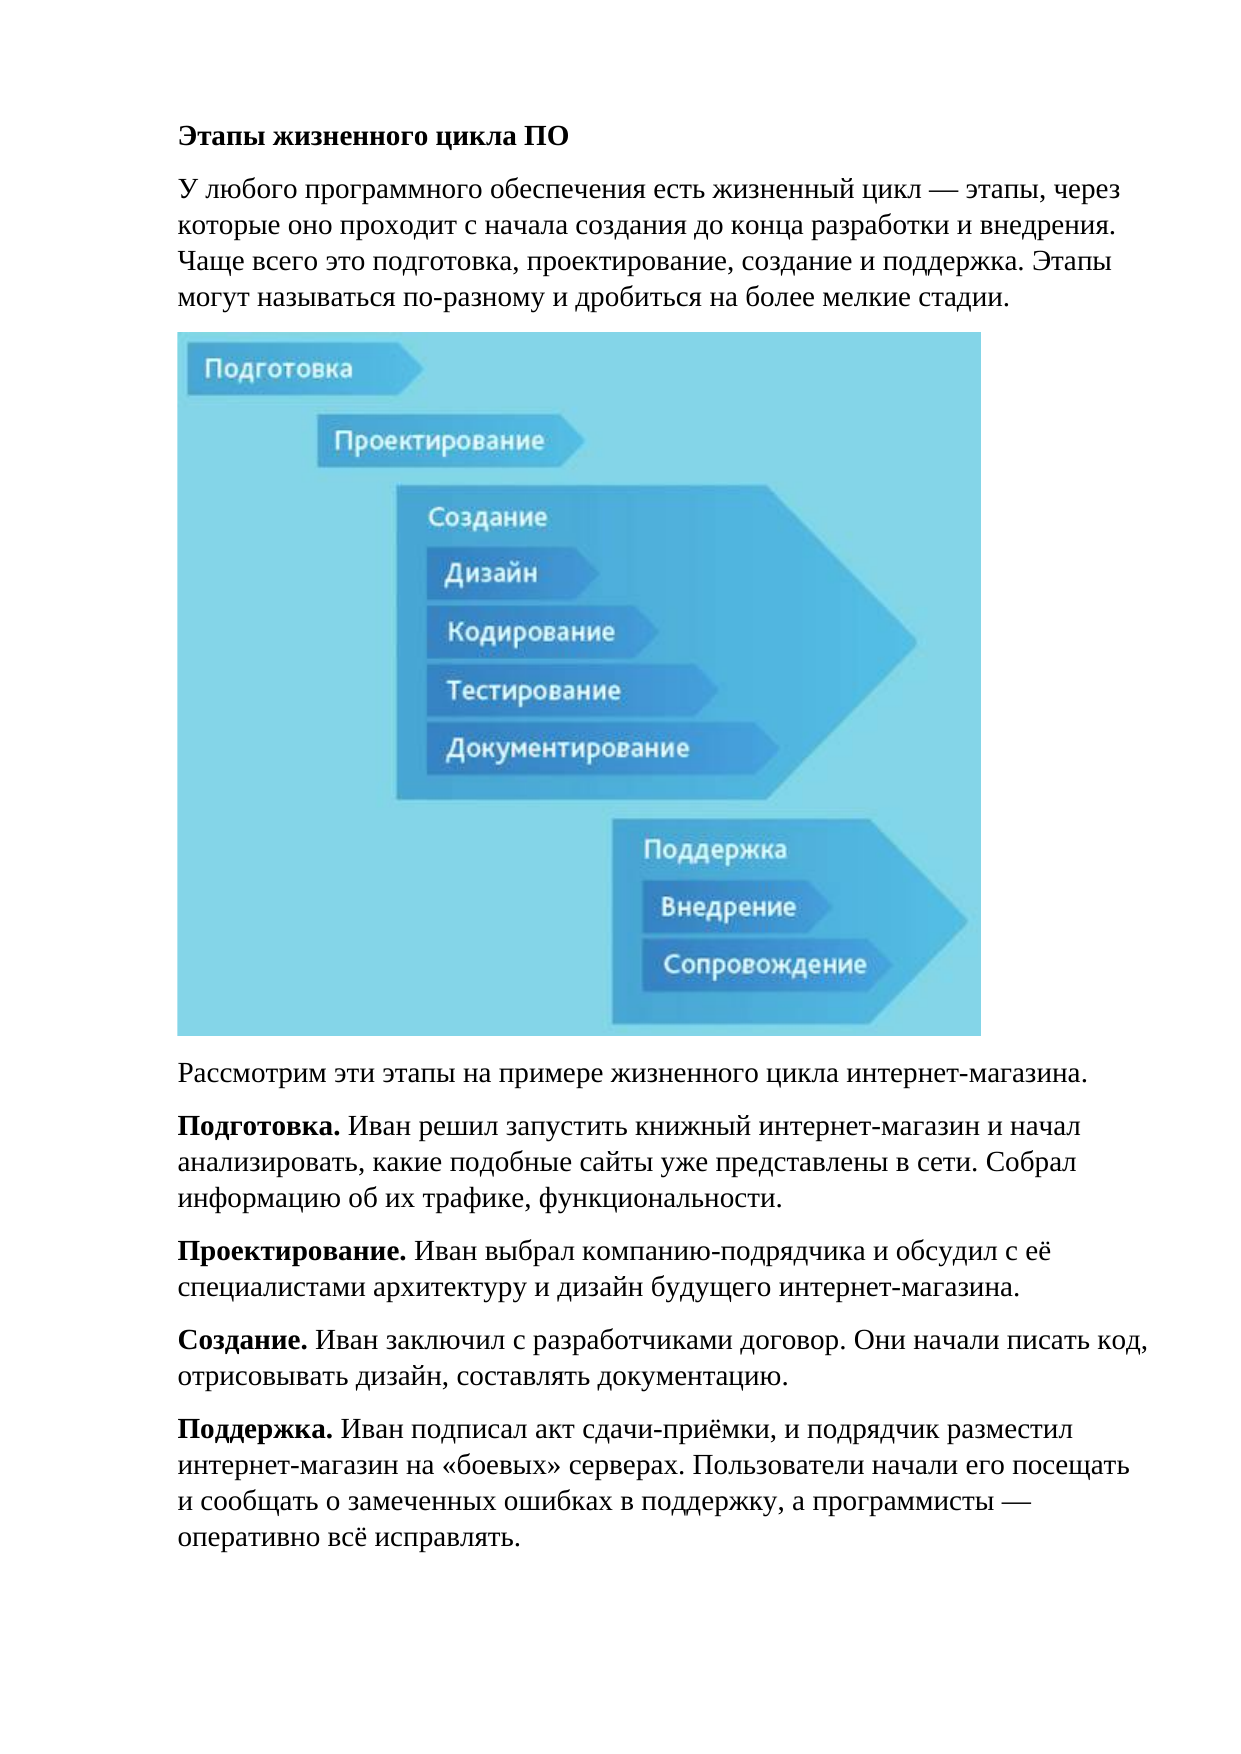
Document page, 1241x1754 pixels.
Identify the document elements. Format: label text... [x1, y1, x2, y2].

text Рассмотрим эти этапы на примере жизненного цикла интернет-магазина. [177, 1055, 1152, 1089]
picture [177, 332, 981, 1036]
text У любого программного обеспечения есть жизненный цикл — этапы, через которые оно проходит с начала создания до конца разработки и внедрения. Чаще всего это подготовка, проектирование, создание и поддержка. Этапы могут называться по-разному и дробиться на более мелкие стадии. [177, 171, 1152, 313]
text Поддержка. Иван подписал акт сдачи-приёмки, и подрядчик разместил интернет-магазин на «боевых» серверах. Пользователи начали его посещать и сообщать о замеченных ошибках в поддержку, а программисты — оперативно всё исправлять. [177, 1411, 1152, 1553]
text Подготовка. Иван решил запустить книжный интернет-магазин и начал анализировать, какие подобные сайты уже представлены в сети. Собрал информацию об их трафике, функциональности. [177, 1108, 1152, 1214]
text Этапы жизненного цикла ПО [177, 118, 1152, 152]
text Создание. Иван заключил с разработчиками договор. Они начали писать код, отрисовывать дизайн, составлять документацию. [177, 1322, 1152, 1392]
text Проектирование. Иван выбрал компанию-подрядчика и обсудил с её специалистами архитектуру и дизайн будущего интернет-магазина. [177, 1233, 1152, 1303]
